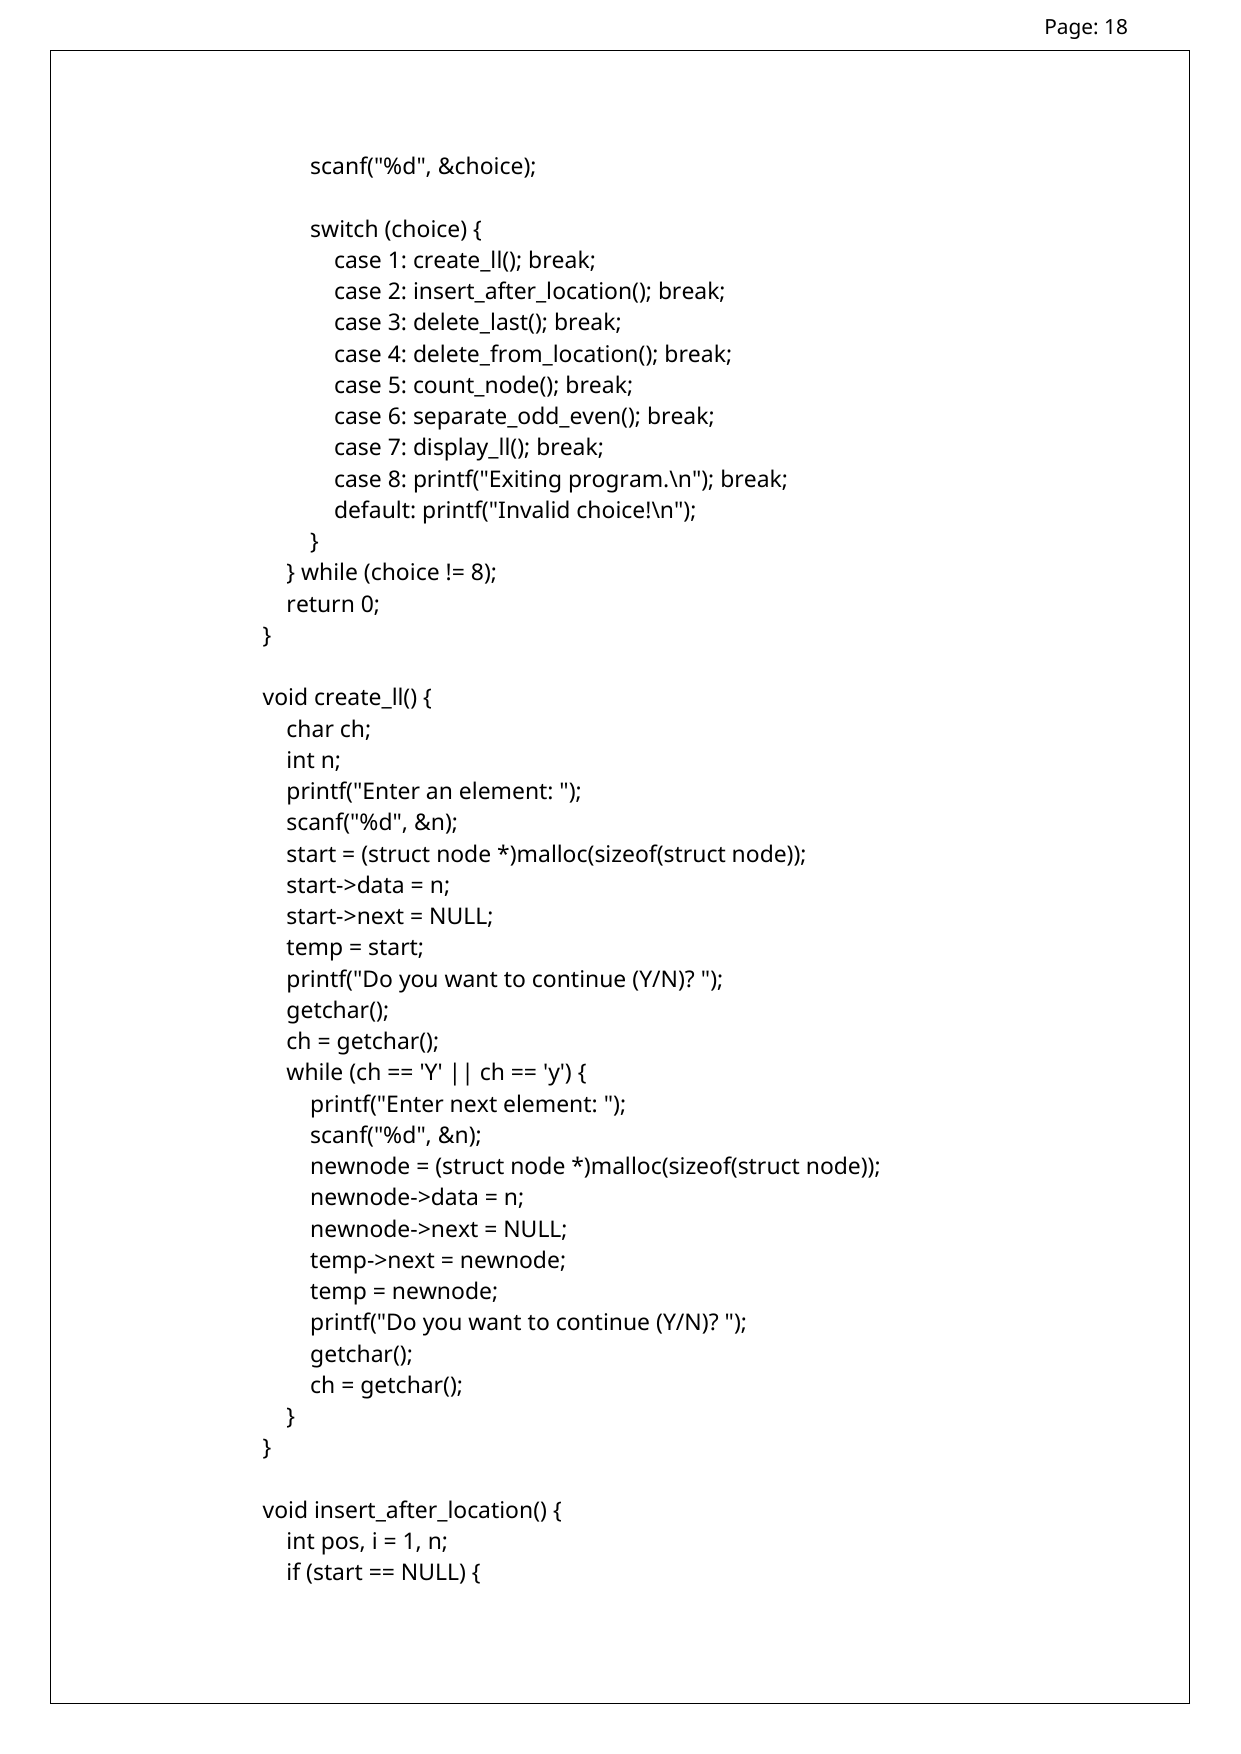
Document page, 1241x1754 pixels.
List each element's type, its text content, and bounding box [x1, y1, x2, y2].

text case 5: count_node(); break; [262, 369, 1128, 400]
text case 8: printf("Exiting program.\n"); break; [262, 462, 1128, 494]
text return 0; [262, 587, 1128, 619]
text case 4: delete_from_location(); break; [262, 337, 1128, 369]
text char ch; [262, 712, 1128, 744]
text ch = getchar(); [262, 1369, 1128, 1400]
text case 6: separate_odd_even(); break; [262, 400, 1128, 431]
text } while (choice != 8); [262, 556, 1128, 587]
text void create_ll() { [262, 681, 1128, 712]
text switch (choice) { [262, 212, 1128, 244]
text ch = getchar(); [262, 1025, 1128, 1056]
text case 1: create_ll(); break; [262, 244, 1128, 275]
text start->data = n; [262, 869, 1128, 900]
text case 2: insert_after_location(); break; [262, 275, 1128, 306]
text temp->next = newnode; [262, 1244, 1128, 1275]
text if (start == NULL) { [262, 1556, 1128, 1587]
text temp = newnode; [262, 1275, 1128, 1306]
text printf("Enter next element: "); [262, 1087, 1128, 1119]
text getchar(); [262, 994, 1128, 1025]
text int n; [262, 744, 1128, 775]
text } [262, 619, 1128, 650]
text } [262, 1431, 1128, 1462]
text start = (struct node *)malloc(sizeof(struct node)); [262, 837, 1128, 869]
text printf("Do you want to continue (Y/N)? "); [262, 1306, 1128, 1337]
text default: printf("Invalid choice!\n"); [262, 494, 1128, 525]
text } [262, 525, 1128, 556]
text newnode->next = NULL; [262, 1212, 1128, 1244]
text case 3: delete_last(); break; [262, 306, 1128, 337]
text start->next = NULL; [262, 900, 1128, 931]
text getchar(); [262, 1337, 1128, 1369]
text while (ch == 'Y' || ch == 'y') { [262, 1056, 1128, 1087]
text scanf("%d", &choice); [262, 150, 1128, 181]
text scanf("%d", &n); [262, 1119, 1128, 1150]
text printf("Do you want to continue (Y/N)? "); [262, 962, 1128, 994]
text case 7: display_ll(); break; [262, 431, 1128, 462]
text temp = start; [262, 931, 1128, 962]
text printf("Enter an element: "); [262, 775, 1128, 806]
text int pos, i = 1, n; [262, 1525, 1128, 1556]
text void insert_after_location() { [262, 1494, 1128, 1525]
text newnode = (struct node *)malloc(sizeof(struct node)); [262, 1150, 1128, 1181]
text newnode->data = n; [262, 1181, 1128, 1212]
text } [262, 1400, 1128, 1431]
text scanf("%d", &n); [262, 806, 1128, 837]
